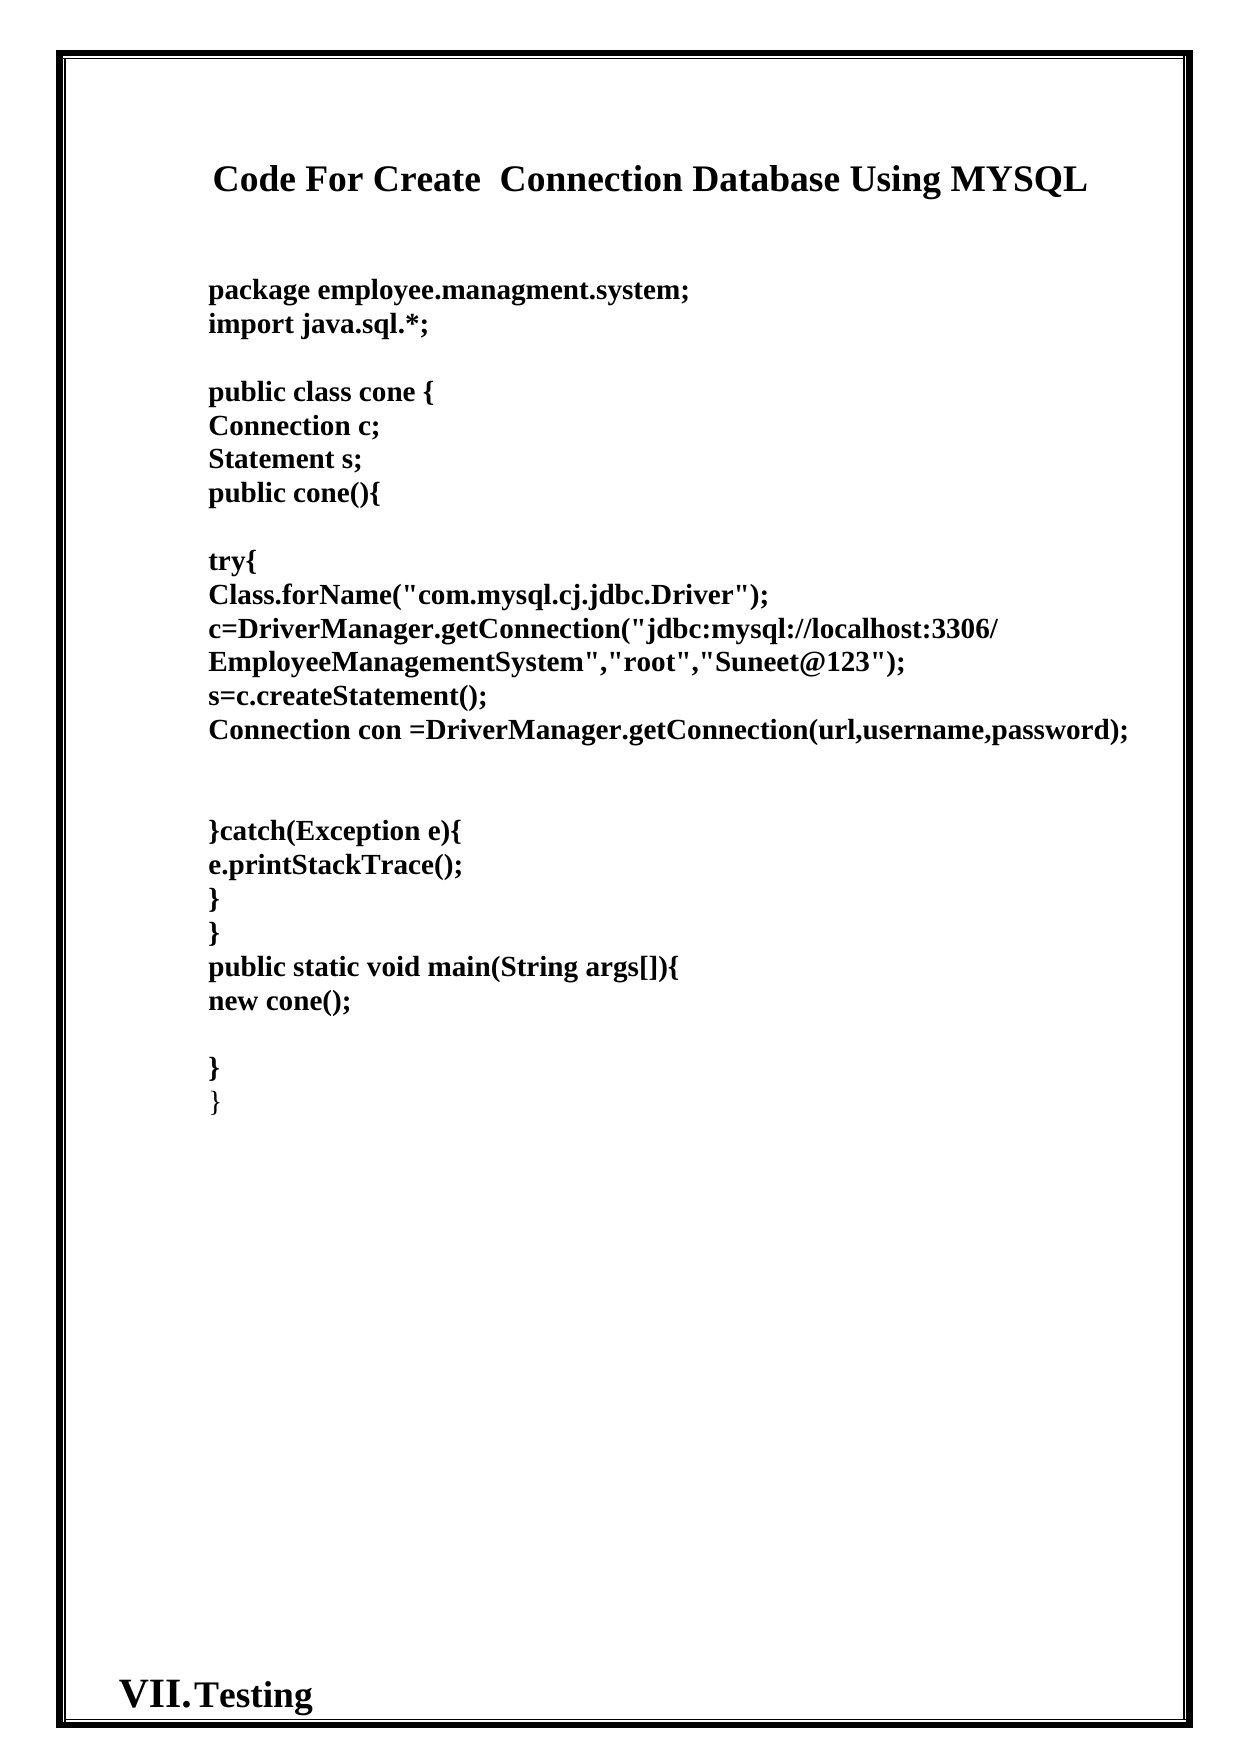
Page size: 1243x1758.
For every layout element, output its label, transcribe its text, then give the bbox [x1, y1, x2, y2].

text Connection c; [208, 408, 1178, 441]
text s=c.createStatement(); [208, 678, 1178, 712]
text }catch(Exception e){ [208, 813, 1178, 847]
text e.printStackTrace(); [208, 847, 1178, 881]
text public cone(){ [208, 475, 1178, 509]
text Statement s; [208, 441, 1178, 475]
text public static void main(String args[]){ [208, 949, 1178, 982]
text } [208, 881, 1178, 915]
text Class.forName("com.mysql.cj.jdbc.Driver"); [208, 577, 1178, 610]
text c=DriverManager.getConnection("jdbc:mysql://localhost:3306/EmployeeManagementSystem","root","Suneet@123"); [208, 611, 1178, 678]
text public class cone { [208, 374, 1178, 407]
text } [208, 915, 1178, 949]
text package employee.managment.system; [208, 272, 1178, 306]
text new cone(); [208, 983, 1178, 1016]
text } [208, 1051, 1178, 1084]
text } [208, 1084, 1178, 1118]
text import java.sql.*; [208, 306, 1178, 339]
text try{ [208, 543, 1178, 577]
subtitle Testing [119, 1669, 1178, 1717]
text Code For Create Connection Database Using MYSQL [66, 156, 1178, 199]
text Connection con =DriverManager.getConnection(url,username,password); [208, 712, 1178, 746]
